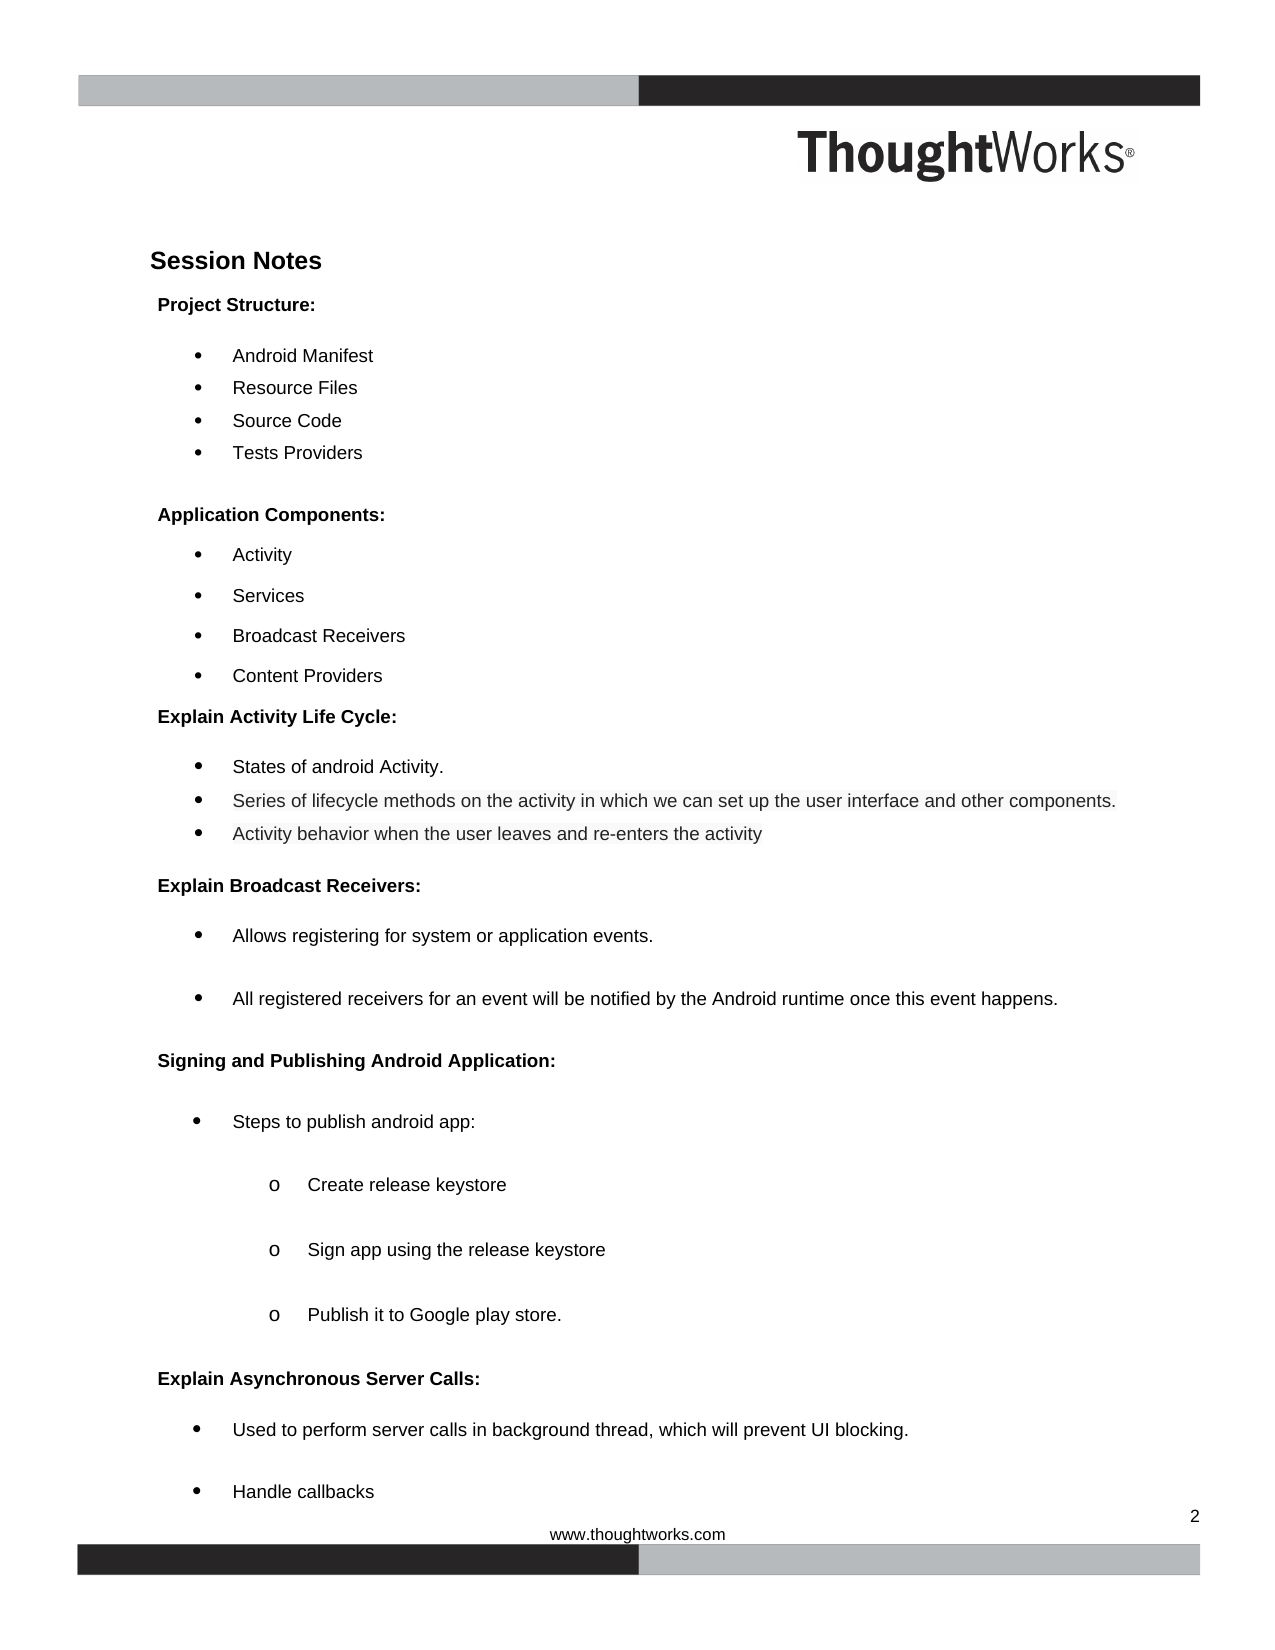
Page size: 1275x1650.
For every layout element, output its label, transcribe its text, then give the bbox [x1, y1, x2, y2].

list All registered receivers for an event will be notified by the Android runtime once this event happens. [195, 987, 1184, 1009]
list States of android Activity. [195, 756, 1200, 778]
subtitle Signing and Publishing Android Application: [157, 1050, 1095, 1071]
picture [797, 126, 1142, 185]
list Source Code [195, 409, 1200, 431]
subtitle Content Providers [195, 665, 1095, 687]
subtitle Activity [195, 544, 1095, 566]
list Handle callbacks [150, 1481, 1184, 1503]
list Resource Files [195, 377, 1200, 399]
list Activity behavior when the user leaves and re-enters the activity [195, 823, 1200, 845]
subtitle Explain Broadcast Receivers: [157, 874, 1095, 896]
subtitle Session Notes [75, 246, 1095, 275]
list Tests Providers [195, 442, 1200, 464]
subtitle Broadcast Receivers [195, 625, 1095, 646]
list Android Manifest [195, 344, 1200, 366]
subtitle Explain Asynchronous Server Calls: [157, 1368, 1095, 1390]
subtitle Explain Activity Life Cycle: [157, 706, 1095, 727]
subtitle Project Structure: [157, 294, 1095, 315]
list Allows registering for system or application events. [195, 925, 1184, 947]
subtitle Services [195, 584, 1095, 606]
subtitle Application Components: [157, 504, 1095, 525]
list Publish it to Google play store. [225, 1303, 1184, 1327]
list Sign app using the release keystore [225, 1238, 1184, 1262]
list Create release keystore [225, 1173, 1184, 1197]
list Steps to publish android app: [150, 1111, 1184, 1133]
list Series of lifecycle methods on the activity in which we can set up the user interface and other components. [195, 789, 1200, 812]
list Used to perform server calls in background thread, which will prevent UI blocking. [150, 1419, 1184, 1441]
